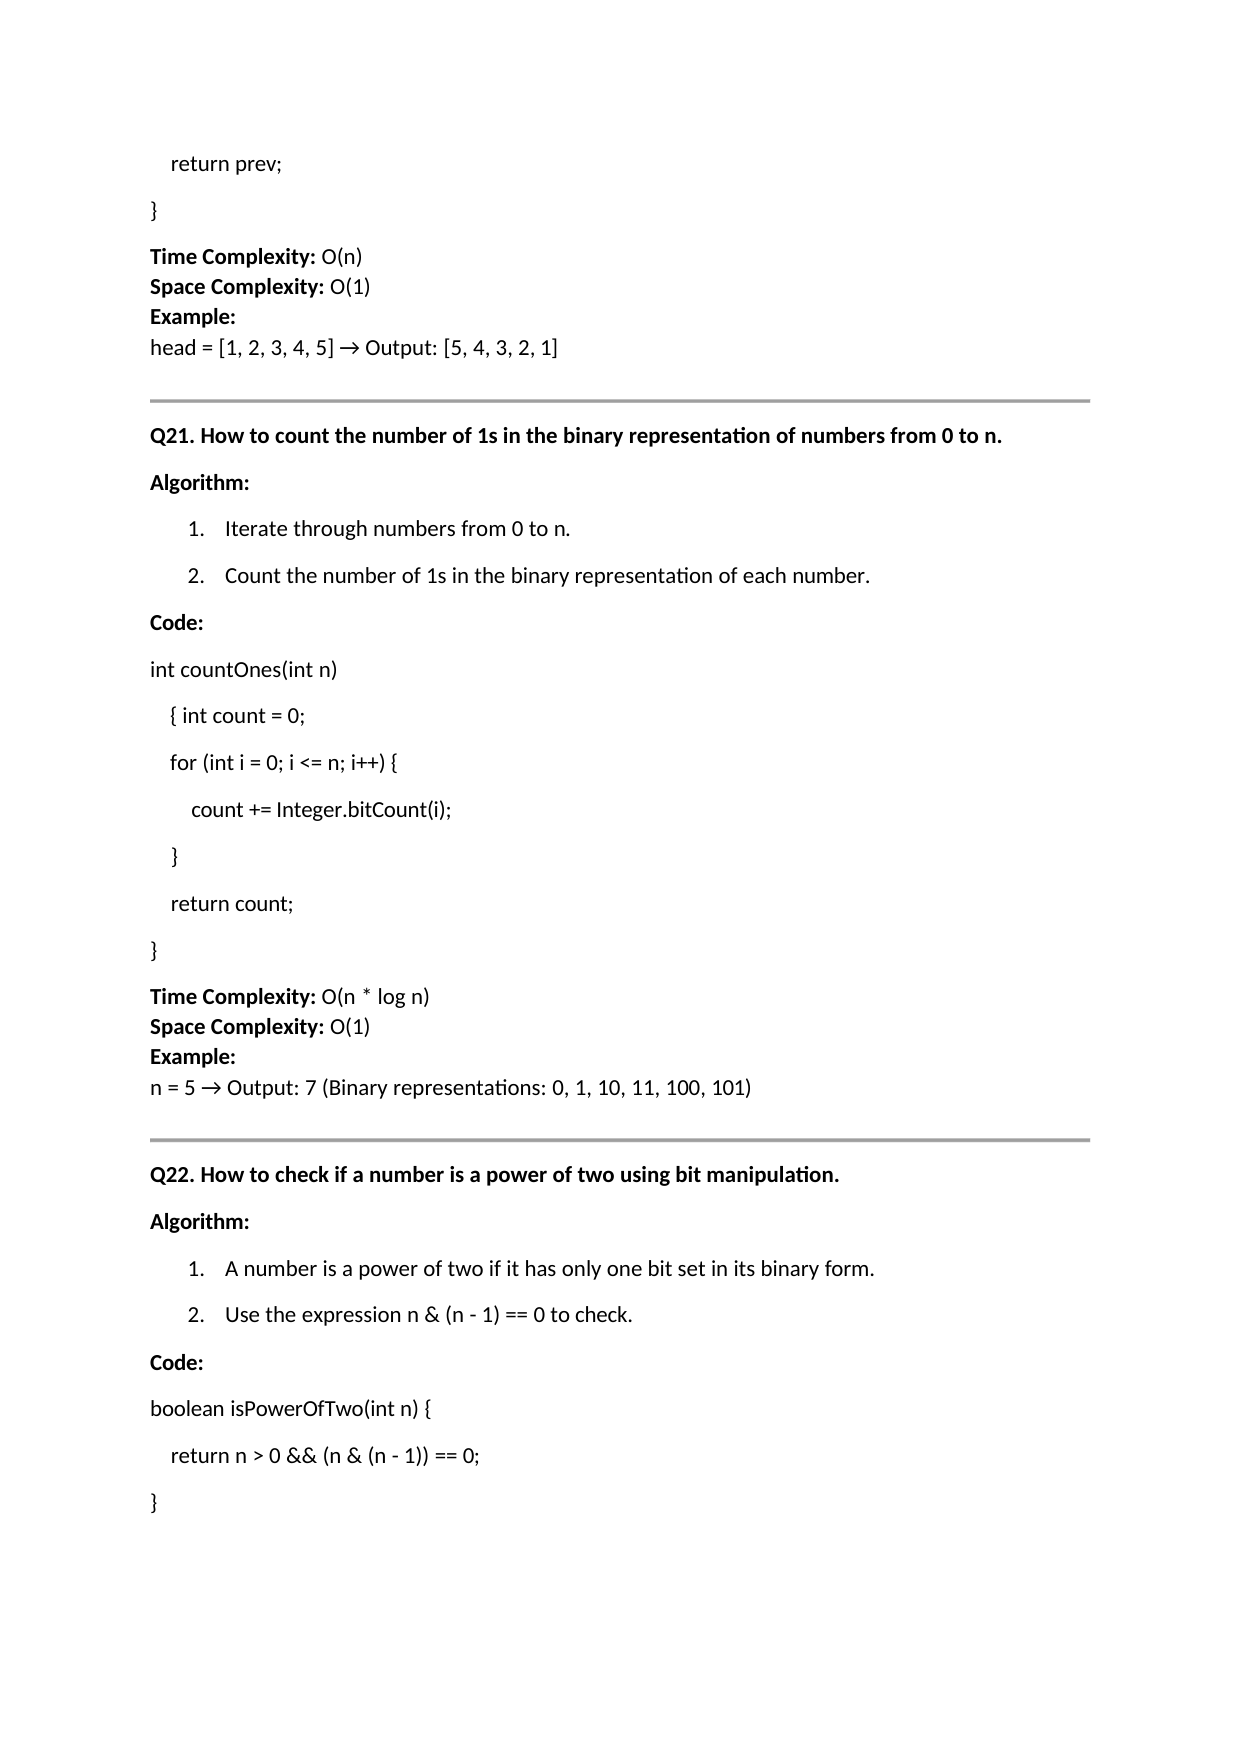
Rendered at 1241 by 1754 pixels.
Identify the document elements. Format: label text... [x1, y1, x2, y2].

list A number is a power of two if it has only one bit set in its binary form. [187, 1254, 1093, 1281]
subtitle Code: [150, 1348, 1093, 1376]
text } [150, 196, 1093, 224]
text boolean isPowerOfTwo(int n) { [150, 1394, 1093, 1423]
text n = 5 → Output: 7 (Binary representations: 0, 1, 10, 11, 100, 101) [150, 1073, 1093, 1101]
list Iterate through numbers from 0 to n. [187, 515, 1093, 542]
subtitle Time Complexity: O(n) Space Complexity: O(1) Example: [150, 242, 384, 330]
text return n > 0 && (n & (n - 1)) == 0; [171, 1441, 1093, 1469]
text } [150, 1488, 1093, 1516]
list Use the expression n & (n - 1) == 0 to check. [187, 1301, 1093, 1328]
subtitle Code: [150, 608, 1093, 636]
text } [171, 842, 1093, 870]
text return count; [171, 889, 1093, 917]
list Count the number of 1s in the binary representation of each number. [187, 561, 1093, 589]
text return prev; [171, 149, 1093, 177]
text } [150, 936, 1093, 964]
text Time Complexity: O(n * log n) Space Complexity: O(1) Example: [150, 982, 452, 1070]
subtitle Q22. How to check if a number is a power of two using bit manipulation. Algorithm: [150, 1160, 851, 1235]
text int countOnes(int n) { int count = 0; [150, 656, 359, 730]
text for (int i = 0; i <= n; i++) { count += Integer.bitCount(i); [170, 748, 453, 823]
subtitle Q21. How to count the number of 1s in the binary representation of numbers from 0 to n. Algorithm: [150, 421, 1081, 496]
text head = [1, 2, 3, 4, 5] → Output: [5, 4, 3, 2, 1] [150, 333, 1093, 361]
